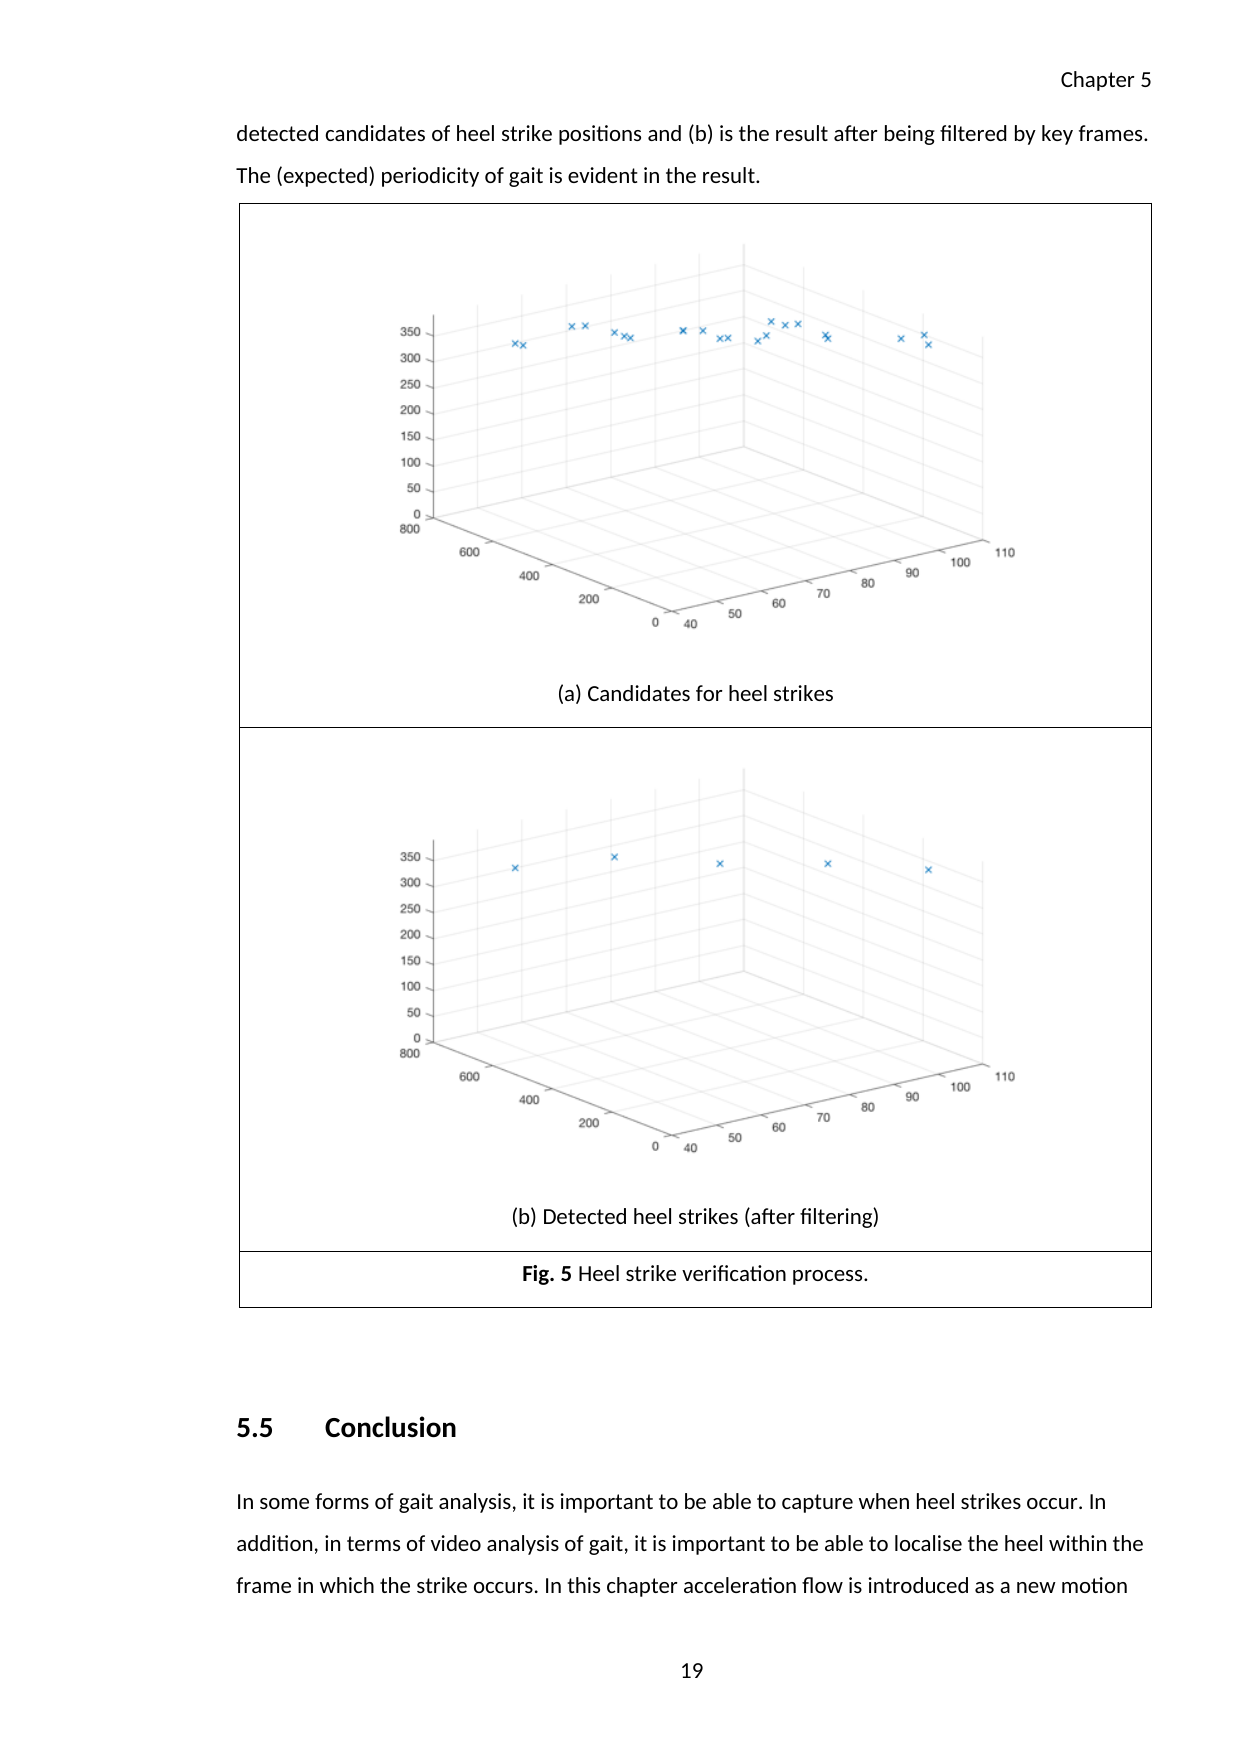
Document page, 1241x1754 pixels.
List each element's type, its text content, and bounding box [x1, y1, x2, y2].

picture [341, 211, 1050, 661]
subtitle Conclusion [236, 1409, 1152, 1444]
table_cell (b) Detected heel strikes (after filtering) [240, 728, 1151, 1251]
table_cell Fig. 5 Heel strike verification process. [240, 1252, 1151, 1307]
picture [341, 735, 1050, 1185]
table_header (a) Candidates for heel strikes [240, 204, 1151, 727]
